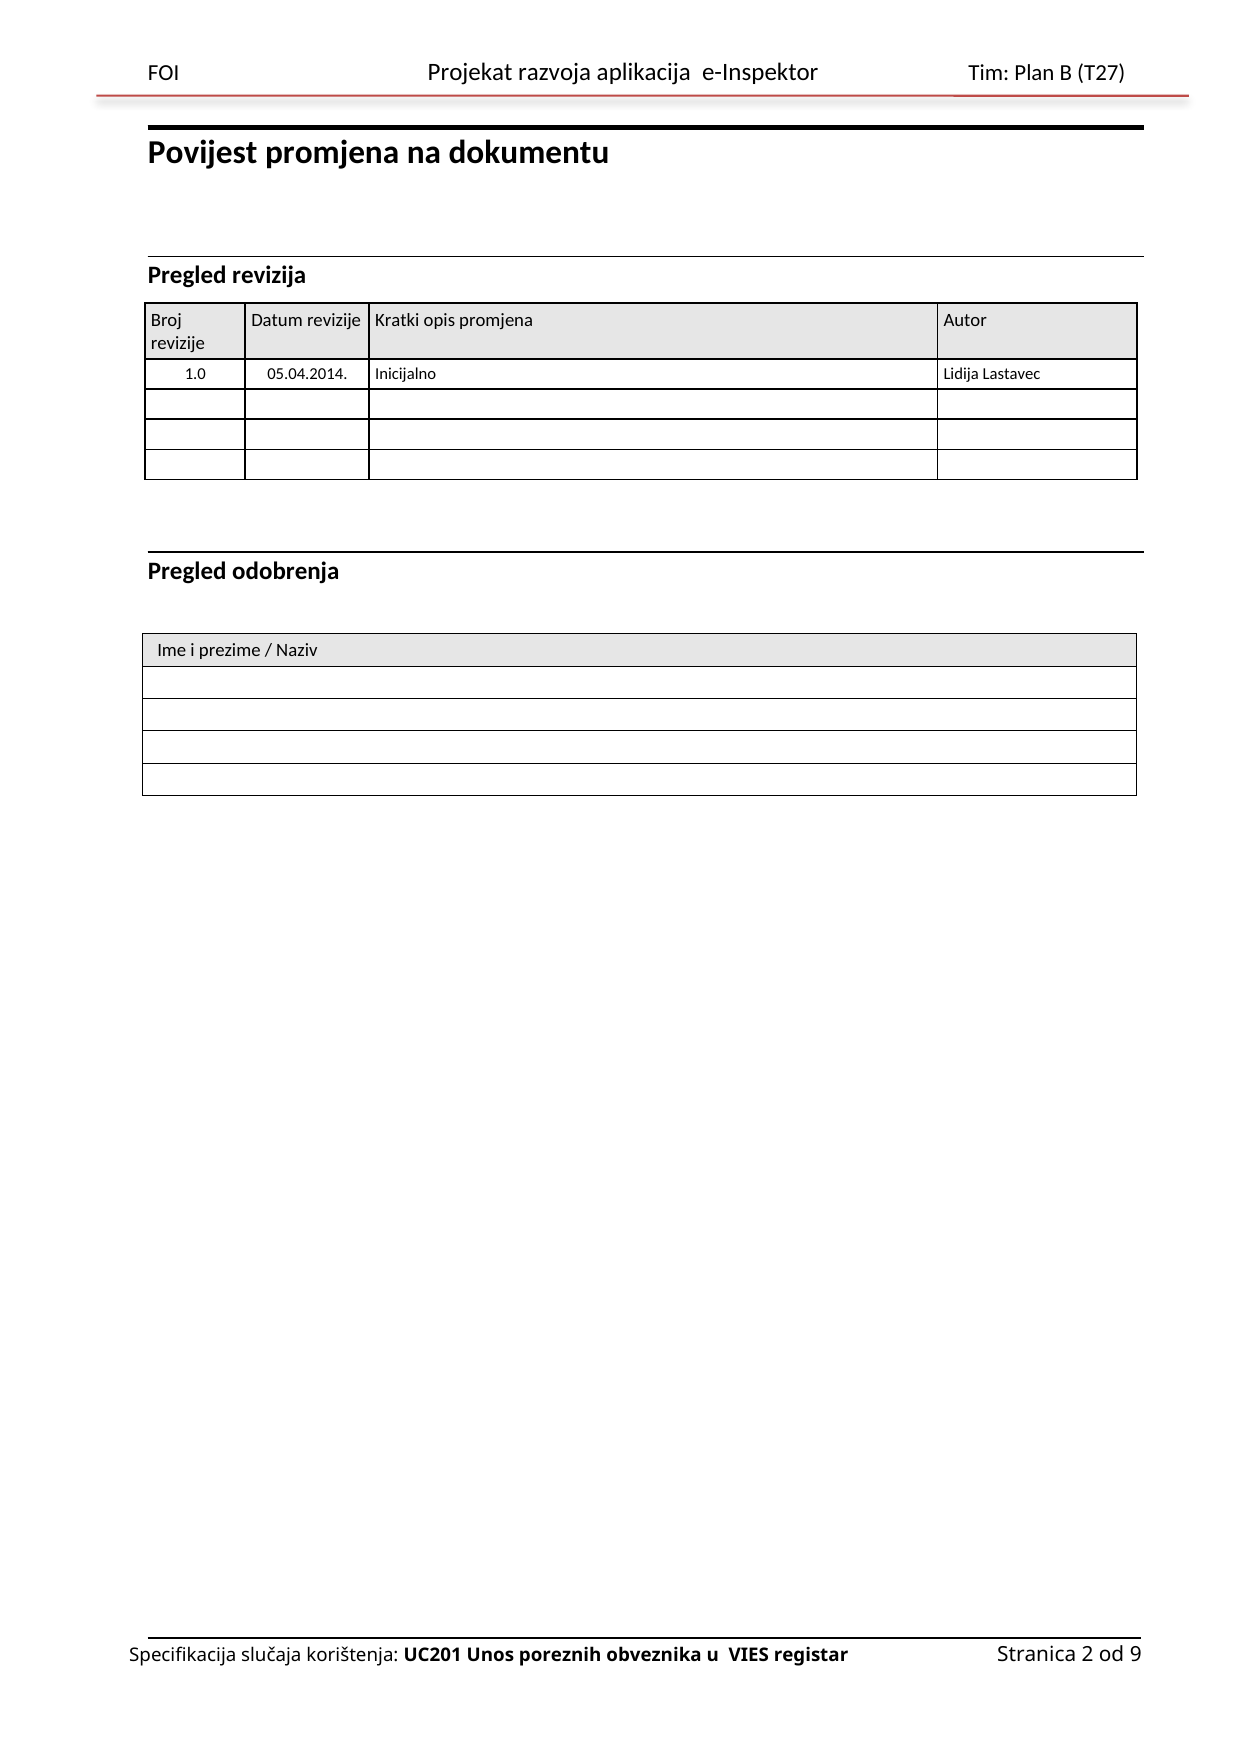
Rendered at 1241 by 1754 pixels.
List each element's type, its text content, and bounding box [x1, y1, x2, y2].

subtitle Pregled revizija [148, 257, 1144, 290]
table_header Ime i prezime / Naziv [143, 634, 1136, 666]
table_cell [938, 450, 1136, 479]
subtitle Povijest promjena na dokumentu [148, 130, 1144, 172]
table_cell [370, 450, 937, 479]
table_cell [370, 420, 937, 448]
table_cell [246, 420, 368, 448]
table_cell [146, 420, 244, 448]
table_cell [146, 390, 244, 418]
table_cell [370, 390, 937, 418]
table_cell [246, 450, 368, 479]
table_cell [143, 699, 1136, 730]
table_cell Lidija Lastavec [938, 360, 1136, 388]
table_header Autor [938, 304, 1136, 358]
table_cell [146, 450, 244, 479]
subtitle Pregled odobrenja [148, 553, 1144, 585]
table_header Kratki opis promjena [370, 304, 937, 358]
table_cell [938, 420, 1136, 448]
table_header Datum revizije [246, 304, 368, 358]
table_cell [143, 764, 1136, 795]
table_cell 05.04.2014. [246, 360, 368, 388]
table_cell [143, 667, 1136, 698]
table_cell [938, 390, 1136, 418]
table_header Broj revizije [146, 304, 244, 358]
table_cell [246, 390, 368, 418]
table_cell 1.0 [146, 360, 244, 388]
table_cell [143, 731, 1136, 762]
table_cell Inicijalno [370, 360, 937, 388]
